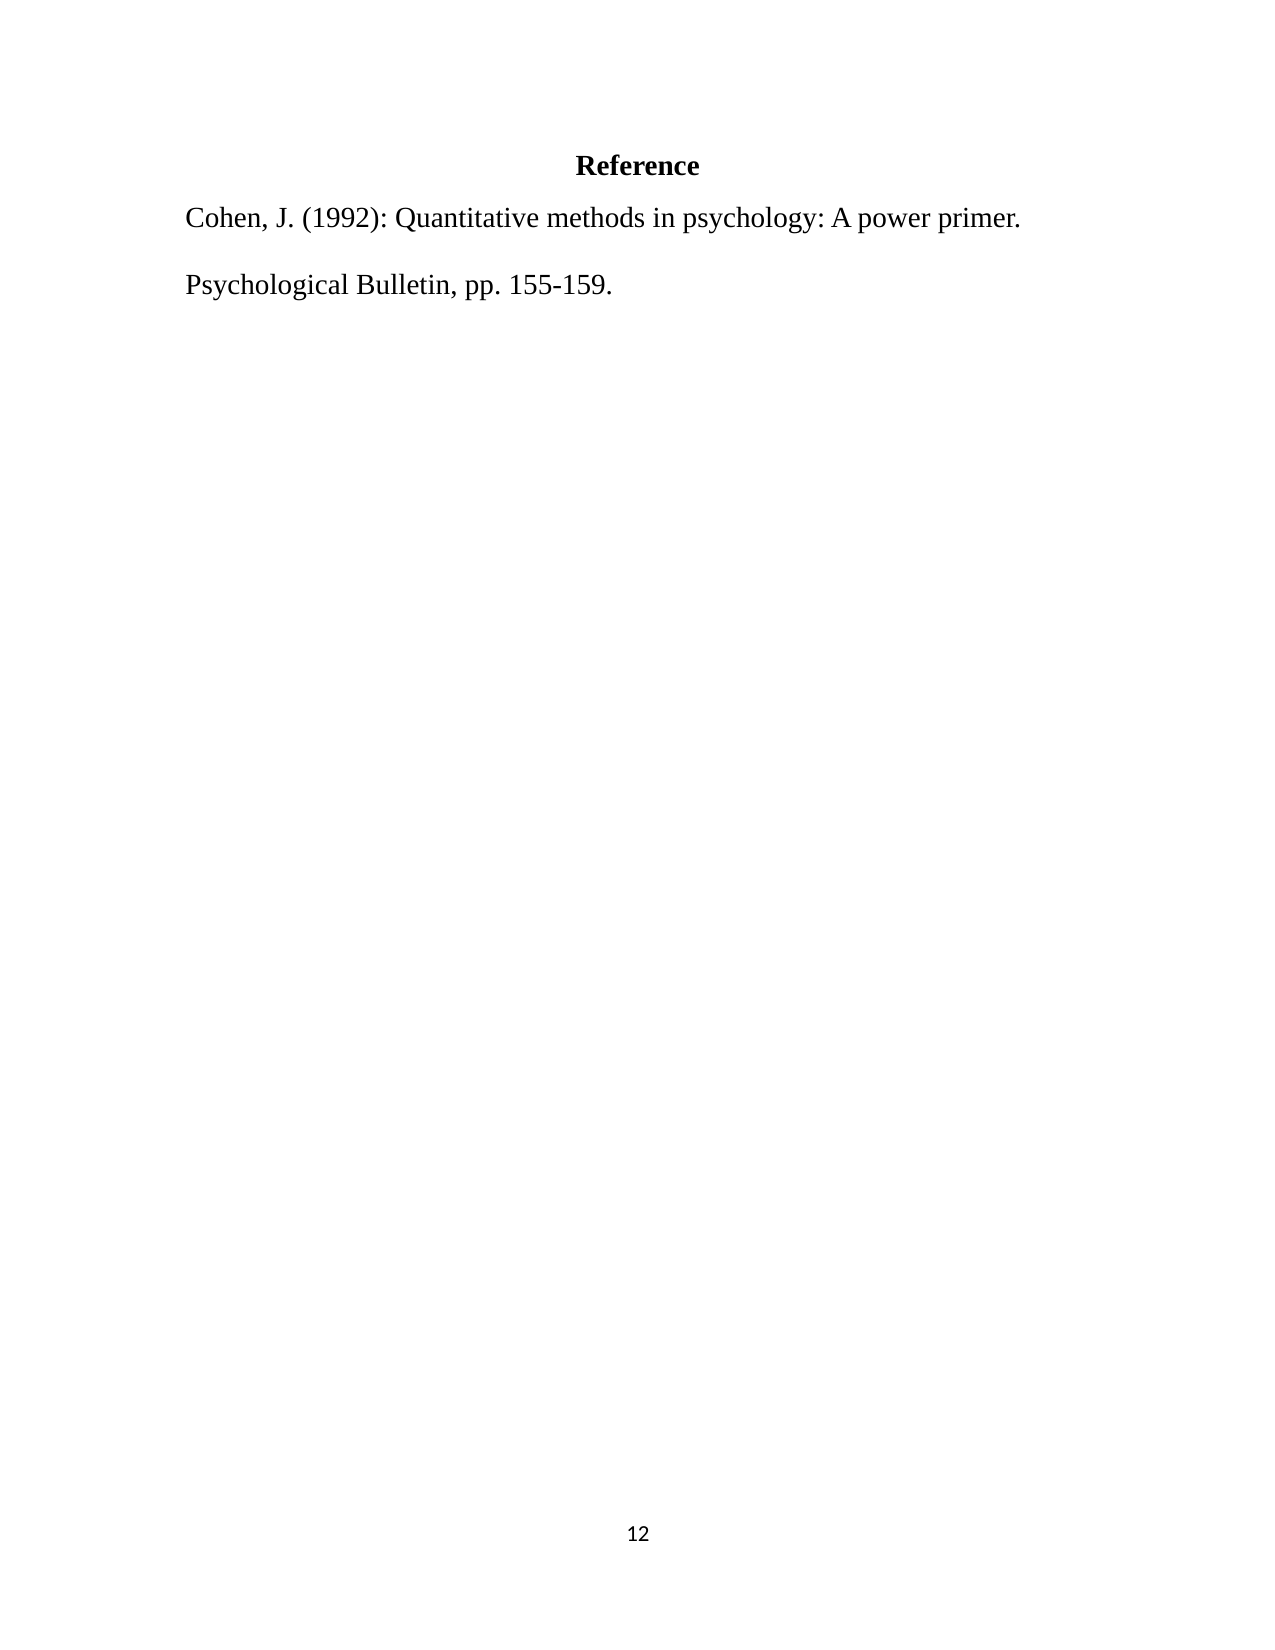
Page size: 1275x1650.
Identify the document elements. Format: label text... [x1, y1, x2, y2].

text Cohen, J. (1992): Quantitative methods in psychology: A power primer. Psychological Bulletin, pp. 155-159. [185, 200, 1127, 301]
text Reference [148, 148, 1127, 181]
